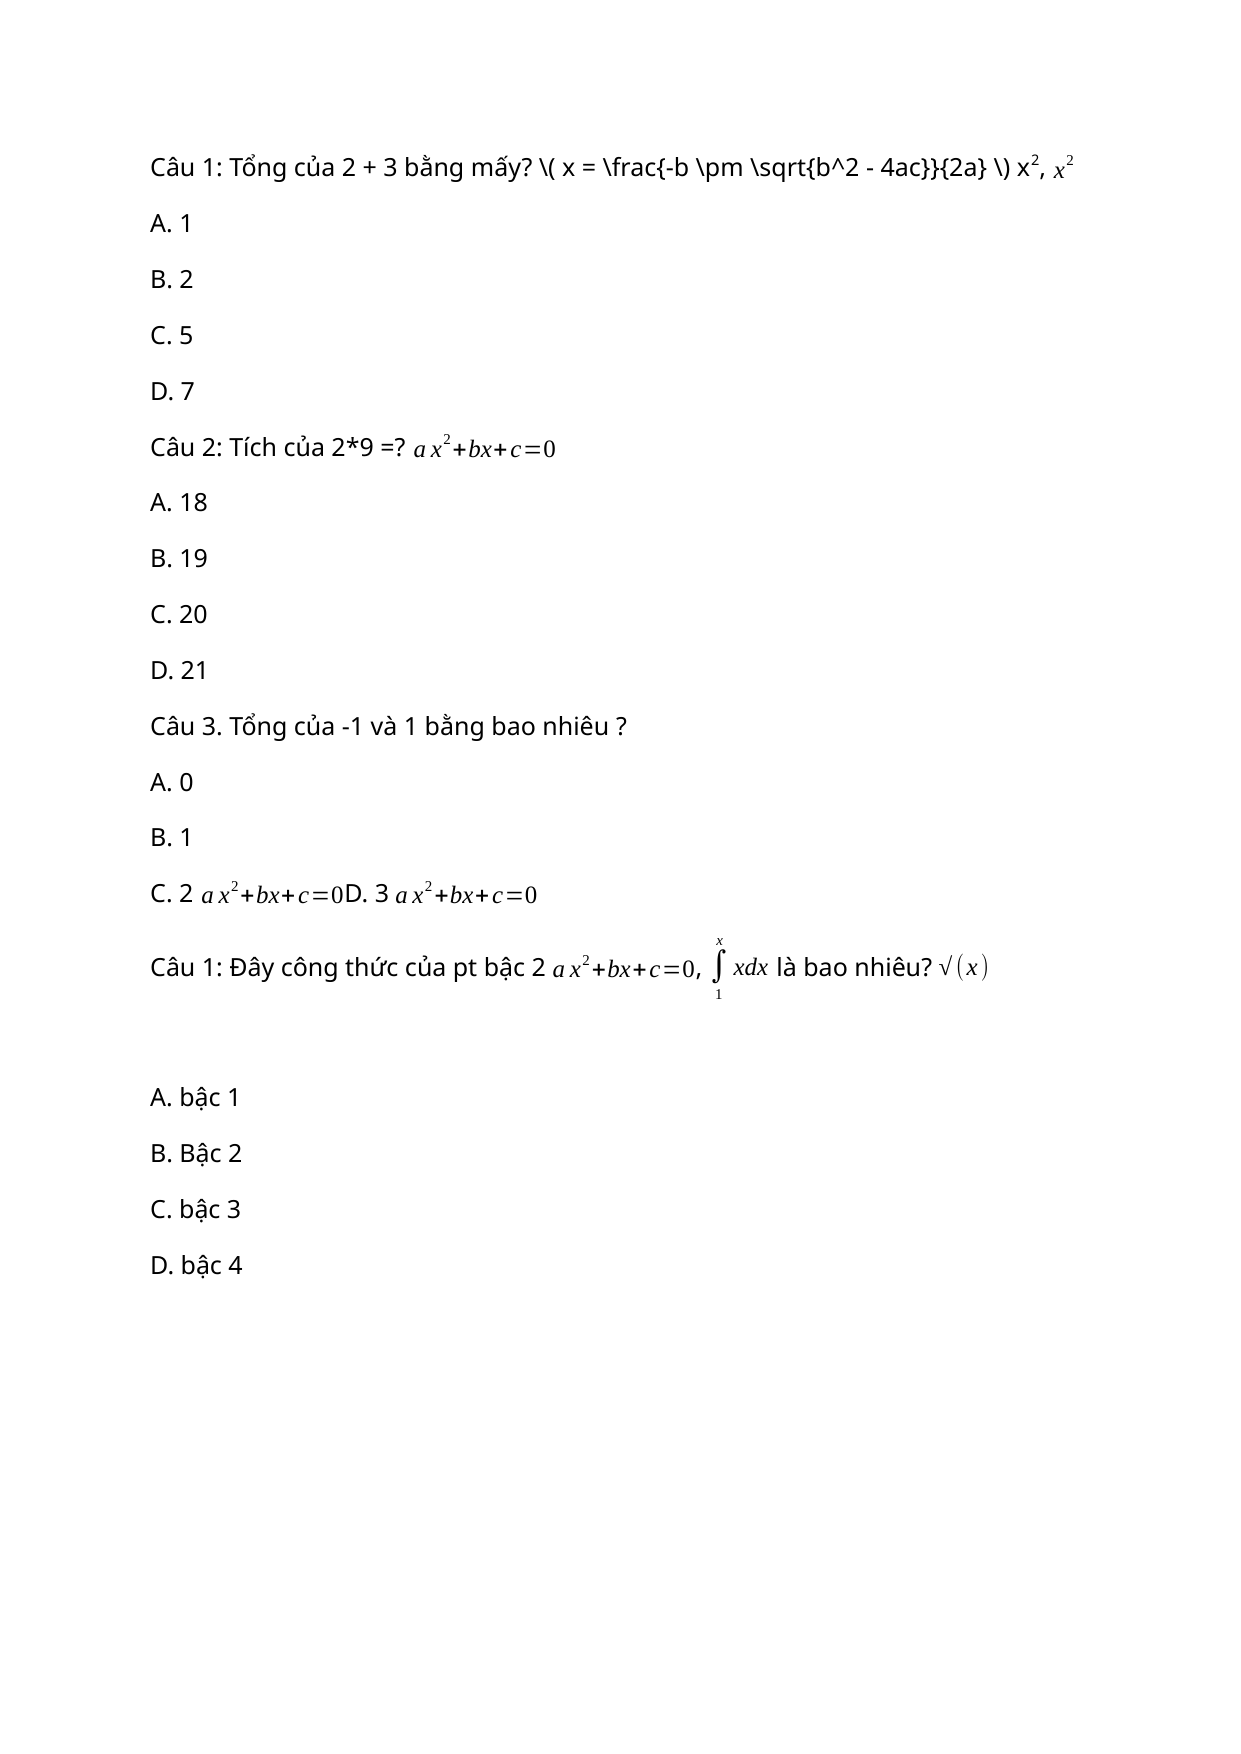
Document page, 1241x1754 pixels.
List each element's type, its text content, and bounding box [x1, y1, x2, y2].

text C. 5 [150, 317, 1090, 352]
text C. 2 D. 3 [150, 876, 1090, 910]
text Câu 2: Tích của 2*9 =? [150, 429, 1090, 463]
text B. 1 [150, 820, 1090, 854]
text A. 0 [150, 764, 1090, 798]
text Câu 3. Tổng của -1 và 1 bằng bao nhiêu ? [150, 708, 1090, 742]
text C. bậc 3 [150, 1192, 1090, 1226]
text Câu 1: Tổng của 2 + 3 bằng mấy? \( x = \frac{-b \pm \sqrt{b^2 - 4ac}}{2a} \) x2, [150, 150, 1090, 184]
text C. 20 [150, 597, 1090, 631]
text Câu 1: Đây công thức của pt bậc 2 , là bao nhiêu? [150, 932, 1090, 1002]
text D. bậc 4 [150, 1247, 1090, 1282]
text D. 7 [150, 373, 1090, 407]
text D. 21 [150, 652, 1090, 687]
text A. 18 [150, 485, 1090, 519]
text B. 19 [150, 541, 1090, 575]
text B. 2 [150, 262, 1090, 296]
text A. 1 [150, 206, 1090, 240]
text A. bậc 1 [150, 1080, 1090, 1114]
text B. Bậc 2 [150, 1136, 1090, 1170]
